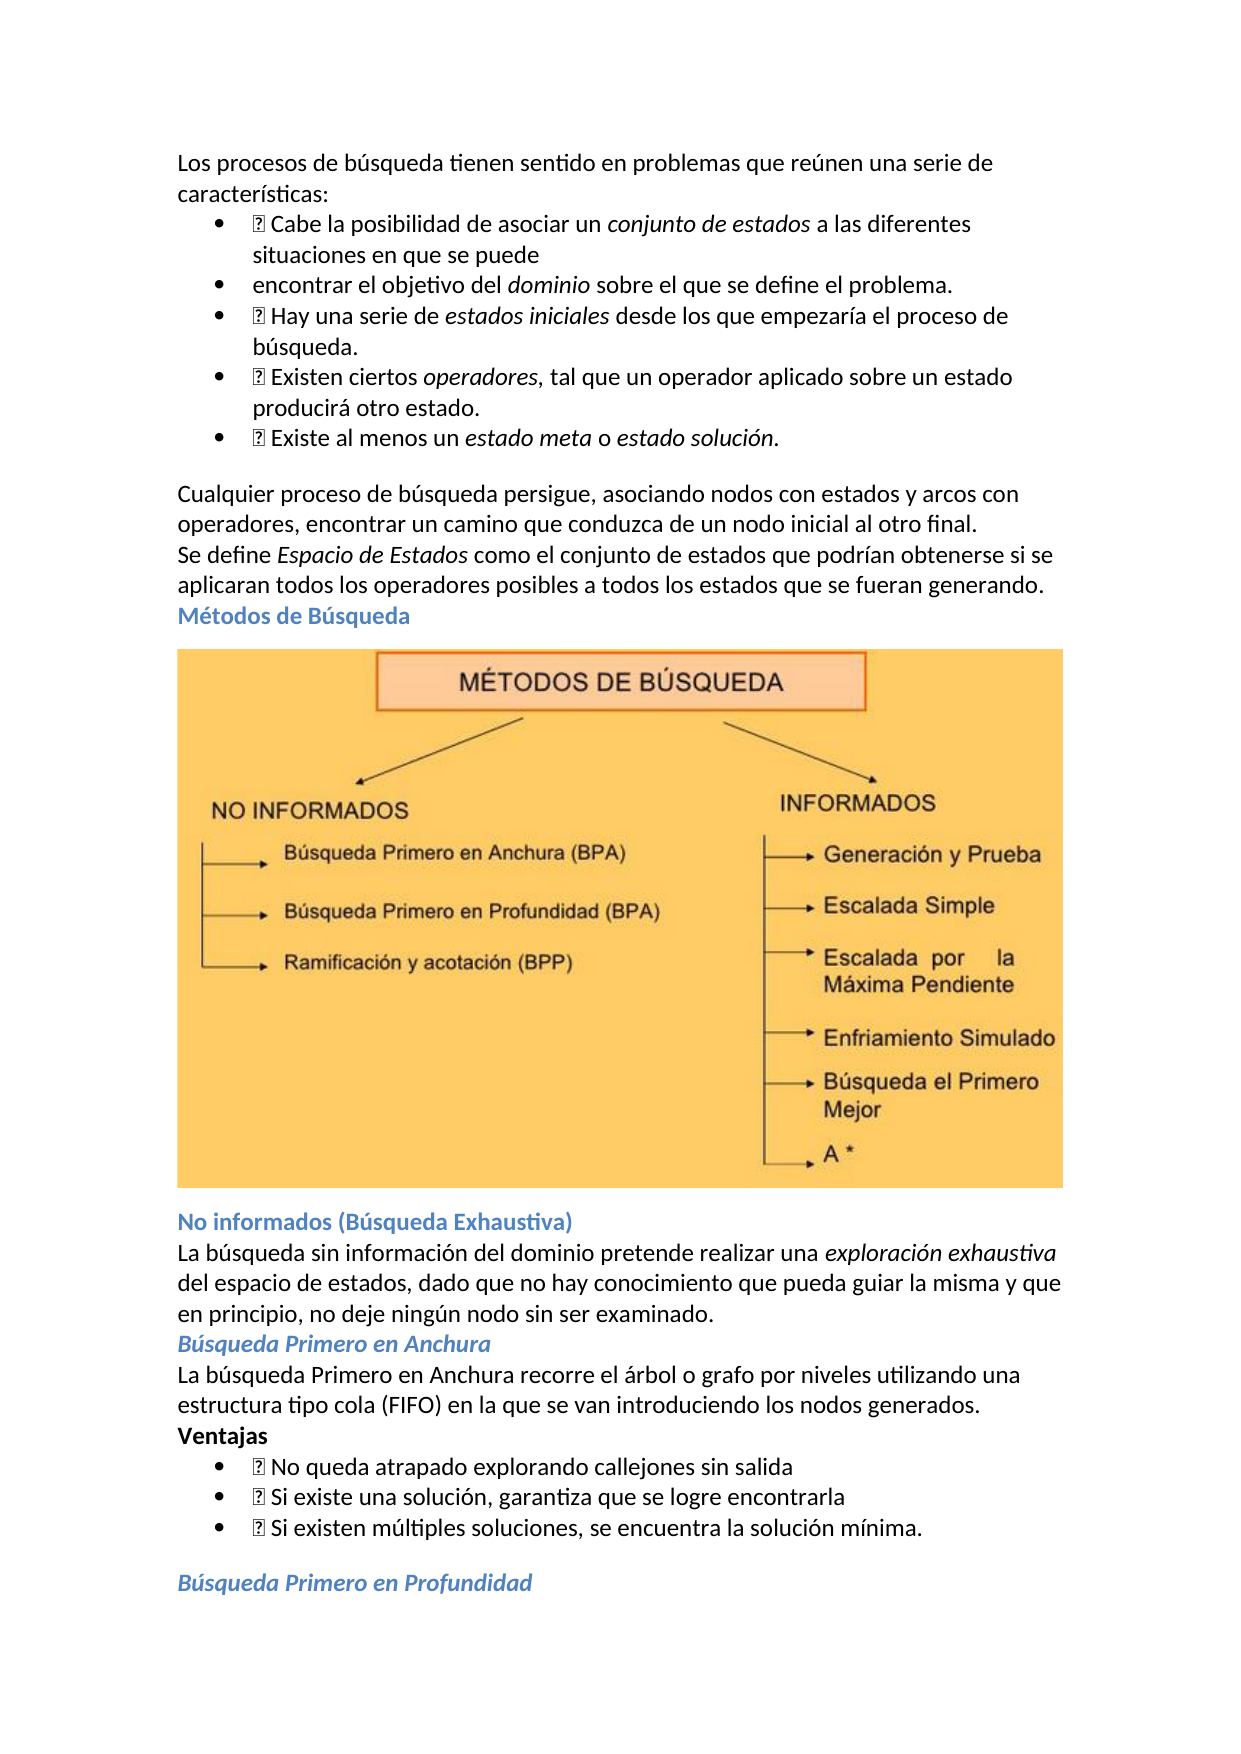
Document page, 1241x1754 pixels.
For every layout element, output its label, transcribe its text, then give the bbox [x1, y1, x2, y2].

list 􀁸 Cabe la posibilidad de asociar un conjunto de estados a las diferentes situaciones en que se puede [215, 209, 1063, 270]
text La búsqueda sin información del dominio pretende realizar una exploración exhaustiva del espacio de estados, dado que no hay conocimiento que pueda guiar la misma y que en principio, no deje ningún nodo sin ser examinado. [177, 1237, 1063, 1329]
text Se define Espacio de Estados como el conjunto de estados que podrían obtenerse si se aplicaran todos los operadores posibles a todos los estados que se fueran generando. [177, 539, 1063, 600]
list 􀁸 Existe al menos un estado meta o estado solución. [215, 422, 1063, 453]
list 􀁸 Existen ciertos operadores, tal que un operador aplicado sobre un estado producirá otro estado. [215, 361, 1063, 422]
text Búsqueda Primero en Anchura [177, 1329, 1063, 1359]
list 􀁸 Hay una serie de estados iniciales desde los que empezaría el proceso de búsqueda. [215, 300, 1063, 361]
list 􀁸 Si existen múltiples soluciones, se encuentra la solución mínima. [215, 1512, 1063, 1542]
text No informados (Búsqueda Exhaustiva) [177, 1207, 1063, 1237]
text Los procesos de búsqueda tienen sentido en problemas que reúnen una serie de características: [177, 148, 1063, 209]
text Búsqueda Primero en Profundidad [177, 1568, 1063, 1598]
list encontrar el objetivo del dominio sobre el que se define el problema. [215, 270, 1063, 300]
text Cualquier proceso de búsqueda persigue, asociando nodos con estados y arcos con operadores, encontrar un camino que conduzca de un nodo inicial al otro final. [177, 478, 1063, 539]
text Ventajas [177, 1420, 1063, 1451]
list 􀁸 No queda atrapado explorando callejones sin salida [215, 1451, 1063, 1481]
list 􀁸 Si existe una solución, garantiza que se logre encontrarla [215, 1481, 1063, 1512]
text Métodos de Búsqueda [177, 600, 1063, 631]
text La búsqueda Primero en Anchura recorre el árbol o grafo por niveles utilizando una estructura tipo cola (FIFO) en la que se van introduciendo los nodos generados. [177, 1359, 1063, 1420]
